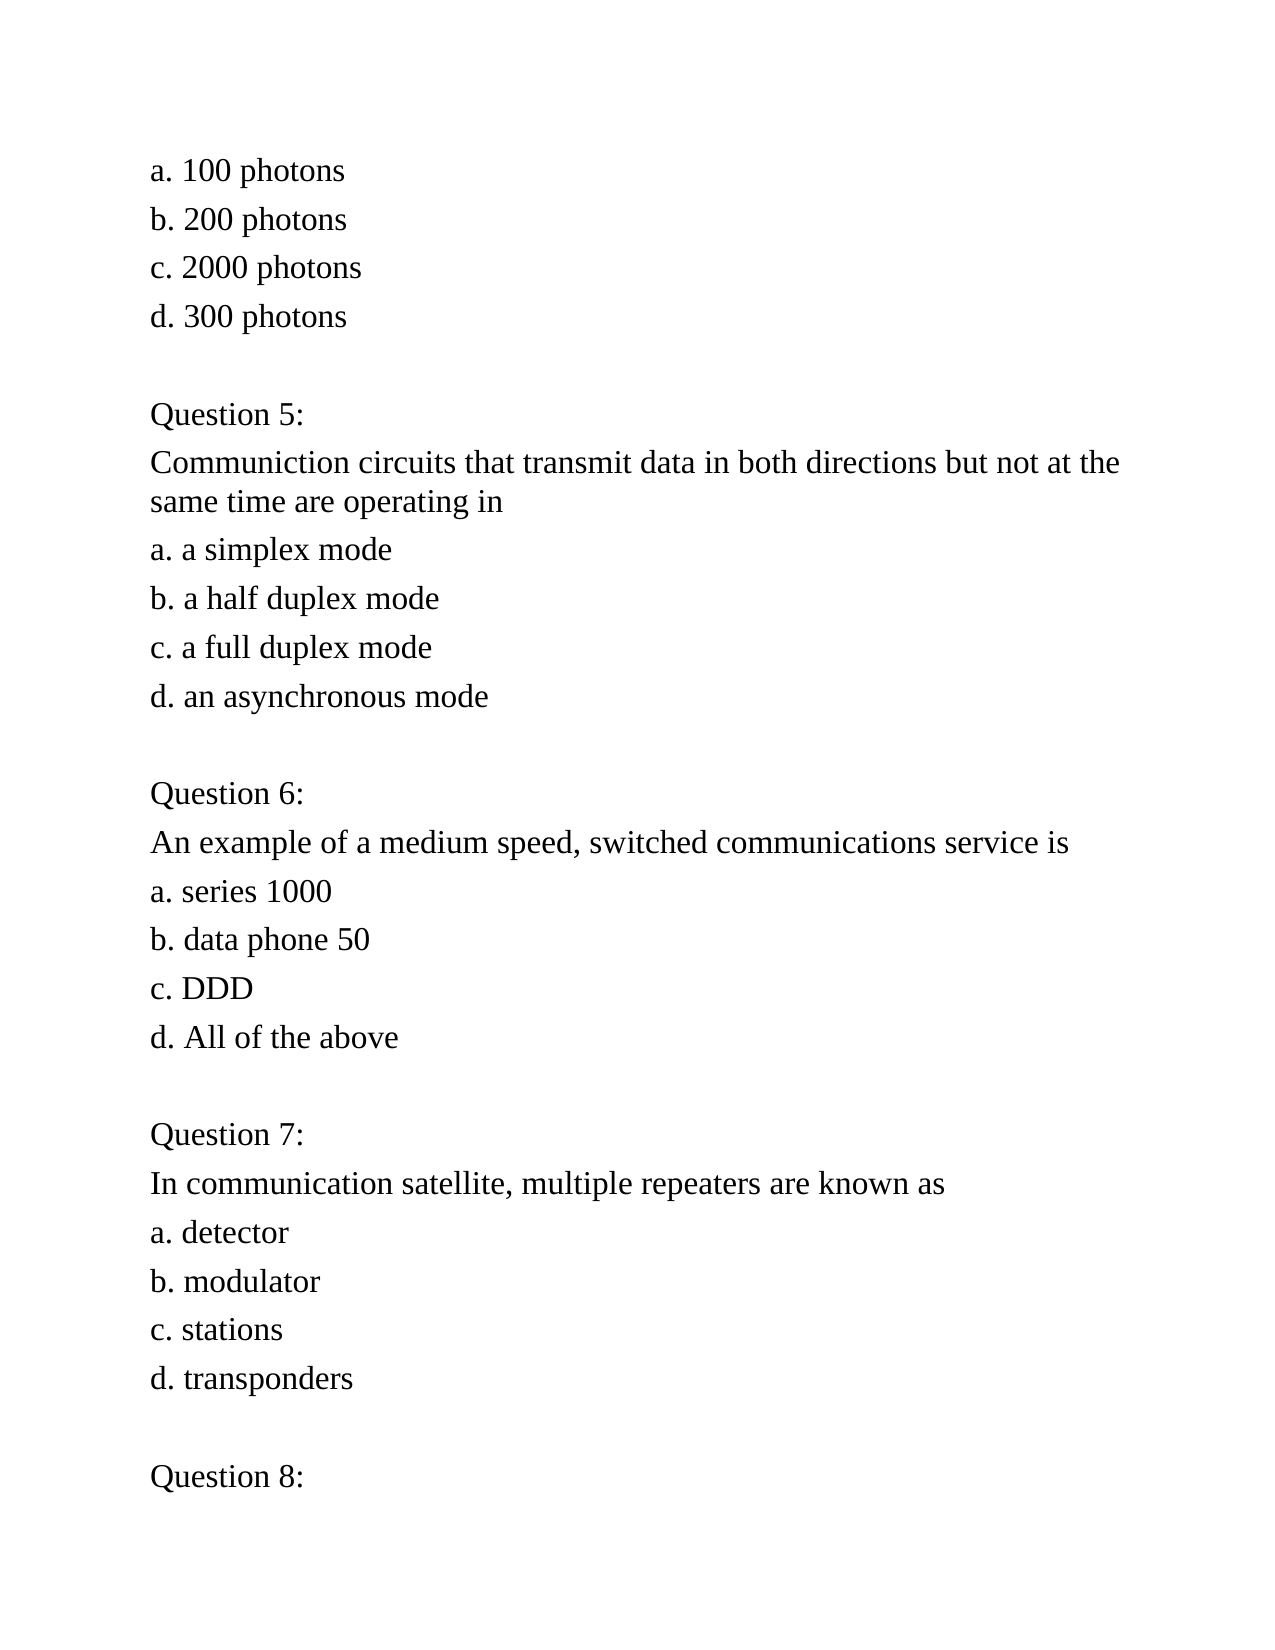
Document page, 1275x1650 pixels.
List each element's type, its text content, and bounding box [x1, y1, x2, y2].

text a. series 1000 [150, 871, 1125, 909]
text Question 5: [150, 394, 1125, 432]
text d. All of the above [150, 1017, 1125, 1055]
text c. a full duplex mode [150, 627, 1125, 665]
text Question 6: [150, 773, 1125, 812]
text b. a half duplex mode [150, 578, 1125, 617]
text Question 7: [150, 1114, 1125, 1153]
text d. transponders [150, 1358, 1125, 1397]
text d. 300 photons [150, 296, 1125, 334]
text Question 8: [150, 1456, 1125, 1494]
text d. an asynchronous mode [150, 676, 1125, 714]
text a. detector [150, 1212, 1125, 1250]
text b. modulator [150, 1261, 1125, 1299]
text a. 100 photons [150, 150, 1125, 188]
text c. 2000 photons [150, 247, 1125, 286]
text In communication satellite, multiple repeaters are known as [150, 1163, 1125, 1202]
text c. stations [150, 1309, 1125, 1348]
text a. a simplex mode [150, 529, 1125, 568]
text Communiction circuits that transmit data in both directions but not at the same time are operating in [150, 442, 1125, 519]
text b. data phone 50 [150, 919, 1125, 958]
text c. DDD [150, 968, 1125, 1007]
text An example of a medium speed, switched communications service is [150, 822, 1125, 860]
text b. 200 photons [150, 199, 1125, 237]
